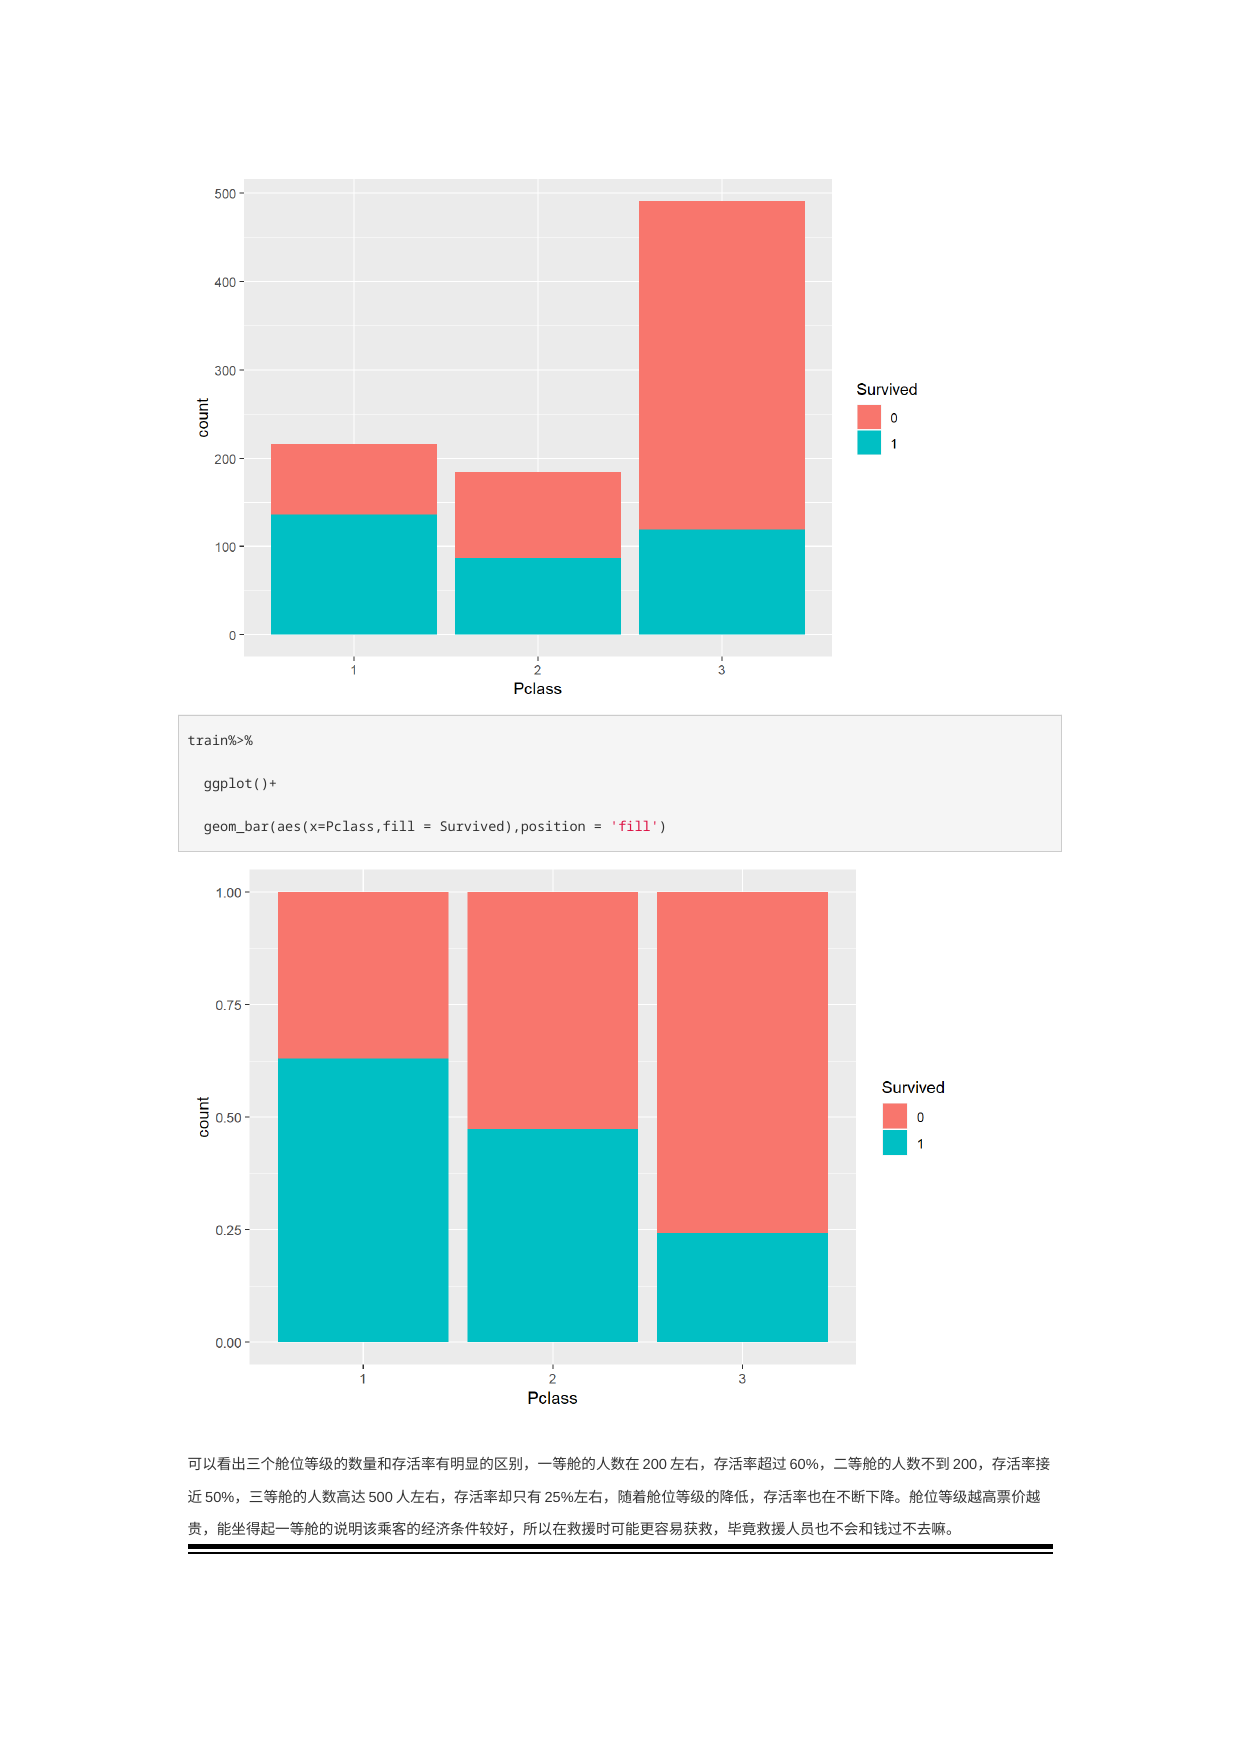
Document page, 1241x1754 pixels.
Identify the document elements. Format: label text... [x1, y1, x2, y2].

text 可以看出三个舱位等级的数量和存活率有明显的区别，一等舱的人数在200左右，存活率超过60%，二等舱的人数不到200，存活率接近50%，三等舱的人数高达500人左右，存活率却只有25%左右，随着舱位等级的降低，存活率也在不断下降。舱位等级越高票价越贵，能坐得起一等舱的说明该乘客的经济条件较好，所以在救援时可能更容易获救，毕竟救援人员也不会和钱过不去嘛。 [187, 1447, 1053, 1554]
picture [187, 862, 962, 1415]
text geom_bar(aes(x=Pclass,fill = Survived),position = 'fill') [179, 800, 1061, 851]
picture [187, 171, 934, 705]
text train%>% [179, 716, 1061, 756]
text ggplot()+ [179, 757, 1061, 799]
